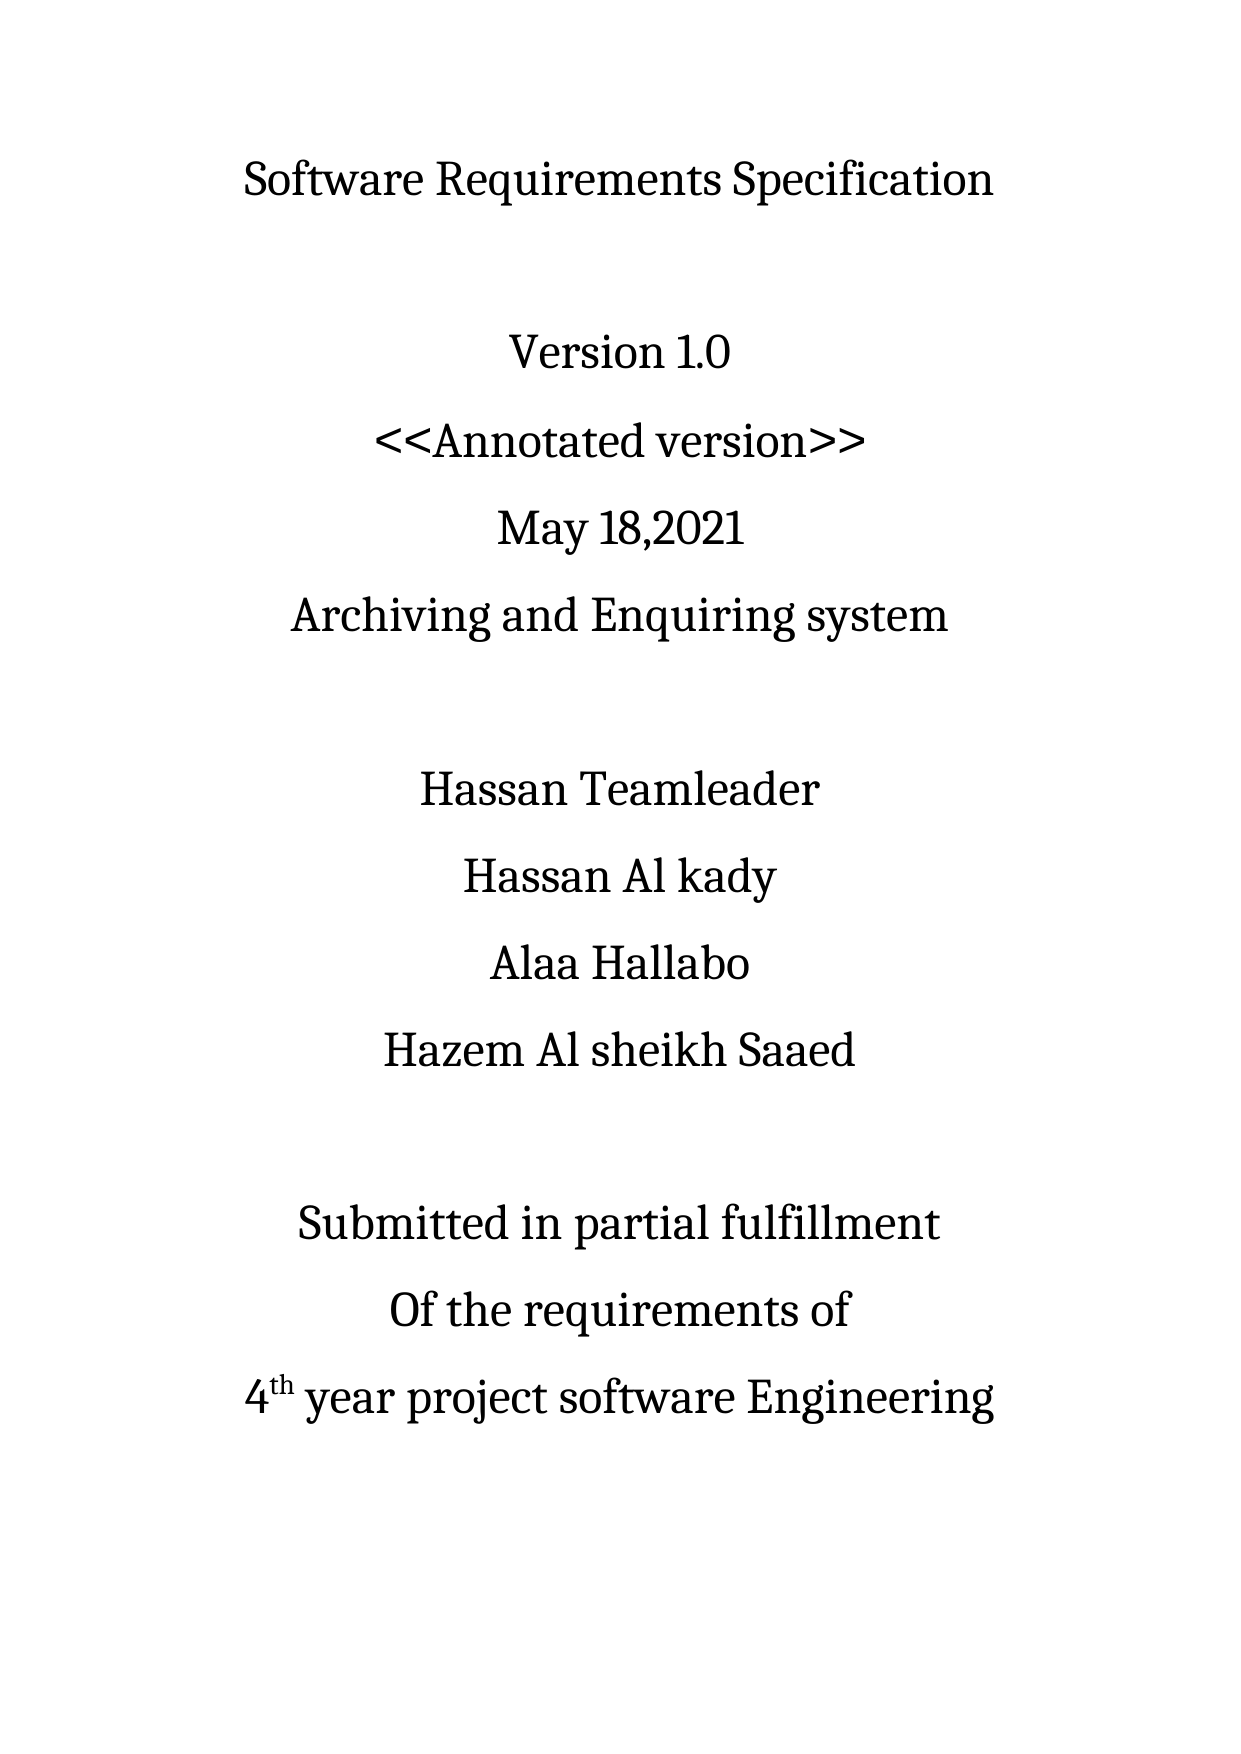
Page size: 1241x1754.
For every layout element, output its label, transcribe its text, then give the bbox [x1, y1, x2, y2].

text Version 1.0 [187, 324, 1053, 381]
text Hassan Al kady [187, 847, 1053, 905]
text Hazem Al sheikh Saaed [187, 1021, 1053, 1078]
text May 18,2021 [187, 500, 1053, 557]
text Hassan Teamleader [187, 760, 1053, 818]
text Software Requirements Specification [187, 150, 1053, 207]
text Alaa Hallabo [187, 934, 1053, 992]
text 4th year project software Engineering [187, 1368, 1053, 1426]
text Submitted in partial fulfillment [187, 1195, 1053, 1252]
text Of the requirements of [187, 1282, 1053, 1339]
text Archiving and Enquiring system [187, 587, 1053, 644]
text <<Annotated version>> [187, 411, 1053, 470]
